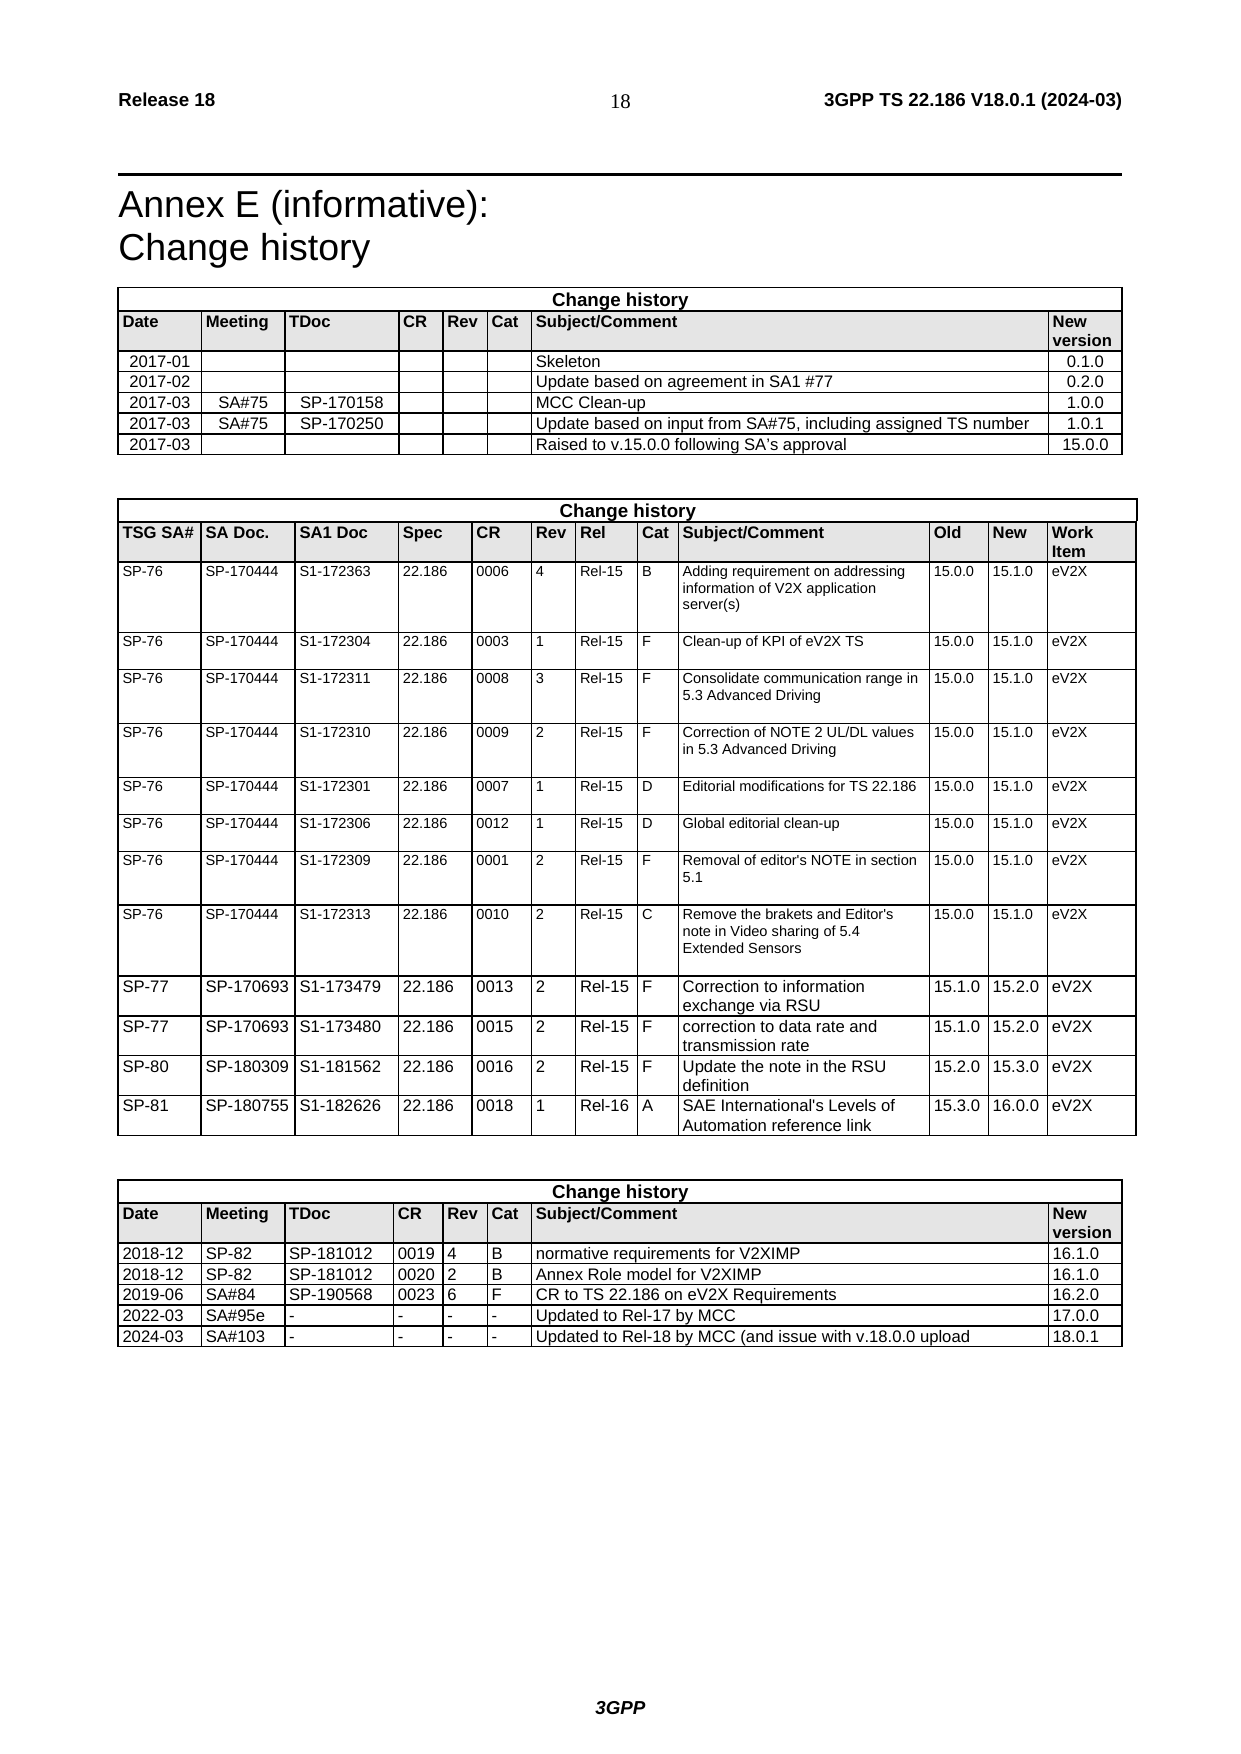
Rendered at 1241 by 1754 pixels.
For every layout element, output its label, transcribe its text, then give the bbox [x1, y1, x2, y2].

table_cell 22.186 [399, 724, 471, 776]
table_cell Rel-15 [576, 563, 637, 632]
table_cell - [394, 1327, 442, 1346]
table_cell 15.2.0 [930, 1056, 988, 1095]
table_cell B [638, 563, 678, 632]
table_cell SP-170444 [202, 906, 294, 975]
table_cell S1-182626 [296, 1096, 398, 1134]
table_cell TDoc [286, 312, 398, 350]
table_cell Rel-15 [576, 852, 637, 904]
table_header Change history [119, 288, 1121, 310]
table_cell 0008 [473, 670, 531, 722]
table_cell S1-172309 [296, 852, 398, 904]
table_cell 0006 [473, 563, 531, 632]
table_cell [444, 414, 487, 433]
table_cell Rel-15 [576, 778, 637, 813]
table_cell Work Item [1048, 523, 1135, 561]
table_cell Skeleton [532, 352, 1048, 371]
table_cell SP-170444 [202, 778, 294, 813]
table_cell 1 [532, 633, 575, 669]
table_cell eV2X [1048, 852, 1135, 904]
table_cell [488, 352, 531, 371]
table_cell eV2X [1048, 906, 1135, 975]
table_cell SA#95e [202, 1306, 284, 1325]
table_cell Subject/Comment [532, 312, 1048, 350]
table_cell F [638, 852, 678, 904]
table_cell Cat [638, 523, 678, 561]
table_cell S1-172304 [296, 633, 398, 669]
table_cell 22.186 [399, 633, 471, 669]
table_cell 1 [532, 815, 575, 851]
table_cell [488, 435, 531, 453]
table_cell SP-180309 [202, 1056, 294, 1095]
table_cell [444, 352, 487, 371]
table_cell SP-170444 [202, 633, 294, 669]
table_cell eV2X [1048, 670, 1135, 722]
table_cell 22.186 [399, 852, 471, 904]
table_cell 2022-03 [119, 1306, 201, 1325]
table_cell 0009 [473, 724, 531, 776]
table_cell TDoc [286, 1204, 393, 1242]
table_cell SP-170444 [202, 815, 294, 851]
table_cell C [638, 906, 678, 975]
table_cell SP-170444 [202, 670, 294, 722]
table_cell [400, 352, 442, 371]
table_cell 0013 [473, 977, 531, 1015]
table_cell S1-172306 [296, 815, 398, 851]
table_cell Date [119, 1204, 201, 1242]
table_cell 16.1.0 [1049, 1244, 1121, 1263]
table_cell 16.1.0 [1049, 1264, 1121, 1283]
table_cell SP-170444 [202, 852, 294, 904]
table_cell 1.0.1 [1049, 414, 1121, 433]
table_cell Removal of editor's NOTE in section 5.1 [679, 852, 929, 904]
table_cell SP-82 [202, 1264, 284, 1283]
table_cell Updated to Rel-18 by MCC (and issue with v.18.0.0 upload [532, 1327, 1048, 1346]
table_cell S1-173480 [296, 1017, 398, 1055]
table_cell SA Doc. [202, 523, 294, 561]
table_cell 2 [532, 1017, 575, 1055]
table_cell F [488, 1285, 531, 1304]
table_cell SP-180755 [202, 1096, 294, 1134]
table_cell MCC Clean-up [532, 393, 1048, 412]
table_cell F [638, 1056, 678, 1095]
table_cell SA#103 [202, 1327, 284, 1346]
table_cell 2017-03 [119, 393, 201, 412]
table_cell B [488, 1244, 531, 1263]
table_cell 2017-03 [119, 414, 201, 433]
table_cell 15.1.0 [930, 1017, 988, 1055]
table_cell Rel-15 [576, 670, 637, 722]
table_cell 16.2.0 [1049, 1285, 1121, 1304]
table_cell New [989, 523, 1047, 561]
table_cell correction to data rate and transmission rate [679, 1017, 929, 1055]
subtitle Annex E (informative): Change history [118, 176, 1122, 268]
table_cell 0.2.0 [1049, 372, 1121, 391]
table_cell 2024-03 [119, 1327, 201, 1346]
table_cell 22.186 [399, 778, 471, 813]
table_cell [286, 372, 398, 391]
table_cell [488, 372, 531, 391]
table_cell 0015 [473, 1017, 531, 1055]
table_cell [400, 435, 442, 453]
table_cell Remove the brakets and Editor's note in Video sharing of 5.4 Extended Sensors [679, 906, 929, 975]
table_cell Updated to Rel-17 by MCC [532, 1306, 1048, 1325]
table_cell 22.186 [399, 670, 471, 722]
table_cell 0007 [473, 778, 531, 813]
table_cell eV2X [1048, 1096, 1135, 1134]
table_cell S1-172301 [296, 778, 398, 813]
table_cell Cat [488, 1204, 531, 1242]
table_cell Rel [576, 523, 637, 561]
table_cell 18.0.1 [1049, 1327, 1121, 1346]
table_cell eV2X [1048, 724, 1135, 776]
table_cell Annex Role model for V2XIMP [532, 1264, 1048, 1283]
table_cell 0010 [473, 906, 531, 975]
table_cell 22.186 [399, 563, 471, 632]
table_cell - [488, 1327, 531, 1346]
table_cell F [638, 1017, 678, 1055]
table_cell Rel-16 [576, 1096, 637, 1134]
table_cell SP-76 [119, 778, 200, 813]
table_cell - [444, 1306, 487, 1325]
table_cell 2018-12 [119, 1264, 201, 1283]
table_cell 22.186 [399, 977, 471, 1015]
table_cell 2 [532, 1056, 575, 1095]
table_cell 2 [532, 977, 575, 1015]
table_cell New version [1049, 312, 1121, 350]
table_cell [202, 352, 284, 371]
table_cell SP-76 [119, 815, 200, 851]
table_cell D [638, 778, 678, 813]
table_cell 15.0.0 [930, 852, 988, 904]
table_cell - [286, 1306, 393, 1325]
table_cell SP-170444 [202, 724, 294, 776]
table_cell Subject/Comment [532, 1204, 1048, 1242]
table_cell CR [394, 1204, 442, 1242]
table_cell CR to TS 22.186 on eV2X Requirements [532, 1285, 1048, 1304]
table_cell 15.1.0 [989, 906, 1047, 975]
table_cell SP-190568 [286, 1285, 393, 1304]
table_cell [202, 435, 284, 453]
table_cell 2 [444, 1264, 487, 1283]
table_cell SP-81 [119, 1096, 200, 1134]
table_cell Rel-15 [576, 977, 637, 1015]
table_cell - [488, 1306, 531, 1325]
table_cell [488, 414, 531, 433]
table_cell 15.1.0 [989, 563, 1047, 632]
table_cell S1-173479 [296, 977, 398, 1015]
table_cell 15.0.0 [930, 724, 988, 776]
table_cell 15.1.0 [989, 724, 1047, 776]
table_cell Cat [488, 312, 531, 350]
table_header Change history [119, 500, 1136, 521]
table_cell SP-170444 [202, 563, 294, 632]
table_cell 15.0.0 [1049, 435, 1121, 453]
table_cell [202, 372, 284, 391]
table_cell Rel-15 [576, 1017, 637, 1055]
table_cell 0020 [394, 1264, 442, 1283]
table_cell 1.0.0 [1049, 393, 1121, 412]
table_cell S1-172313 [296, 906, 398, 975]
table_cell 4 [444, 1244, 487, 1263]
table_cell SP-77 [119, 977, 200, 1015]
table_cell Date [119, 312, 201, 350]
table_cell 4 [532, 563, 575, 632]
table_cell [444, 435, 487, 453]
table_cell 22.186 [399, 906, 471, 975]
table_cell SP-181012 [286, 1244, 393, 1263]
table_cell 15.0.0 [930, 906, 988, 975]
table_cell 6 [444, 1285, 487, 1304]
table_cell 22.186 [399, 815, 471, 851]
table_cell Correction to information exchange via RSU [679, 977, 929, 1015]
table_cell S1-172363 [296, 563, 398, 632]
table_cell Subject/Comment [679, 523, 929, 561]
table_cell SA1 Doc [296, 523, 398, 561]
table_cell 0023 [394, 1285, 442, 1304]
table_cell - [394, 1306, 442, 1325]
table_cell F [638, 670, 678, 722]
table_cell - [286, 1327, 393, 1346]
table_cell Rel-15 [576, 724, 637, 776]
table_cell Spec [399, 523, 471, 561]
table_cell 2017-02 [119, 372, 201, 391]
table_cell 3 [532, 670, 575, 722]
table_cell SP-76 [119, 724, 200, 776]
table_cell normative requirements for V2XIMP [532, 1244, 1048, 1263]
table_cell 15.0.0 [930, 778, 988, 813]
table_cell 15.1.0 [989, 815, 1047, 851]
table_cell 15.0.0 [930, 815, 988, 851]
table_cell 2019-06 [119, 1285, 201, 1304]
table_cell SA#75 [202, 393, 284, 412]
table_cell 15.1.0 [989, 778, 1047, 813]
table_cell SP-82 [202, 1244, 284, 1263]
table_cell TSG SA# [119, 523, 200, 561]
table_cell S1-181562 [296, 1056, 398, 1095]
table_cell eV2X [1048, 1056, 1135, 1095]
table_cell Update the note in the RSU definition [679, 1056, 929, 1095]
table_cell 15.1.0 [989, 670, 1047, 722]
table_cell CR [400, 312, 442, 350]
table_cell 0.1.0 [1049, 352, 1121, 371]
table_cell SP-170250 [286, 414, 398, 433]
table_cell 0019 [394, 1244, 442, 1263]
table_cell Rev [444, 1204, 487, 1242]
table_cell 15.0.0 [930, 633, 988, 669]
table_cell 15.0.0 [930, 670, 988, 722]
table_header Change history [119, 1181, 1121, 1202]
table_cell 15.3.0 [930, 1096, 988, 1134]
table_cell [444, 372, 487, 391]
table_cell [400, 414, 442, 433]
table_cell - [444, 1327, 487, 1346]
table_cell 2 [532, 852, 575, 904]
table_cell B [488, 1264, 531, 1283]
table_cell 16.0.0 [989, 1096, 1047, 1134]
table_cell eV2X [1048, 815, 1135, 851]
table_cell SA#75 [202, 414, 284, 433]
table_cell F [638, 977, 678, 1015]
table_cell 0016 [473, 1056, 531, 1095]
table_cell Update based on input from SA#75, including assigned TS number [532, 414, 1048, 433]
table_cell Consolidate communication range in 5.3 Advanced Driving [679, 670, 929, 722]
table_cell SP-76 [119, 852, 200, 904]
table_cell SP-170158 [286, 393, 398, 412]
table_cell 15.1.0 [930, 977, 988, 1015]
table_cell New version [1049, 1204, 1121, 1242]
table_cell Meeting [202, 1204, 284, 1242]
table_cell S1-172310 [296, 724, 398, 776]
table_cell Rel-15 [576, 1056, 637, 1095]
table_cell eV2X [1048, 1017, 1135, 1055]
table_cell SP-76 [119, 563, 200, 632]
table_cell [444, 393, 487, 412]
table_cell 0018 [473, 1096, 531, 1134]
table_cell SP-170693 [202, 1017, 294, 1055]
table_cell 22.186 [399, 1056, 471, 1095]
table_cell 1 [532, 1096, 575, 1134]
table_cell F [638, 724, 678, 776]
table_cell Rel-15 [576, 906, 637, 975]
table_cell Adding requirement on addressing information of V2X application server(s) [679, 563, 929, 632]
table_cell Meeting [202, 312, 284, 350]
table_cell eV2X [1048, 633, 1135, 669]
table_cell SP-170693 [202, 977, 294, 1015]
table_cell eV2X [1048, 778, 1135, 813]
table_cell 15.3.0 [989, 1056, 1047, 1095]
table_cell S1-172311 [296, 670, 398, 722]
table_cell CR [473, 523, 531, 561]
table_cell 2017-01 [119, 352, 201, 371]
table_cell Clean-up of KPI of eV2X TS [679, 633, 929, 669]
table_cell eV2X [1048, 977, 1135, 1015]
table_cell SP-76 [119, 670, 200, 722]
table_cell 15.2.0 [989, 977, 1047, 1015]
table_cell 22.186 [399, 1017, 471, 1055]
table_cell Correction of NOTE 2 UL/DL values in 5.3 Advanced Driving [679, 724, 929, 776]
table_cell 2017-03 [119, 435, 201, 453]
table_cell Rel-15 [576, 633, 637, 669]
table_cell SP-76 [119, 906, 200, 975]
table_cell A [638, 1096, 678, 1134]
table_cell Global editorial clean-up [679, 815, 929, 851]
table_cell Rel-15 [576, 815, 637, 851]
table_cell 2 [532, 906, 575, 975]
table_cell 2 [532, 724, 575, 776]
table_cell F [638, 633, 678, 669]
table_cell Rev [532, 523, 575, 561]
table_cell D [638, 815, 678, 851]
table_cell 0001 [473, 852, 531, 904]
table_cell [488, 393, 531, 412]
table_cell SP-80 [119, 1056, 200, 1095]
table_cell [286, 352, 398, 371]
table_cell SP-181012 [286, 1264, 393, 1283]
table_cell SAE International's Levels of Automation reference link [679, 1096, 929, 1134]
table_cell 22.186 [399, 1096, 471, 1134]
table_cell eV2X [1048, 563, 1135, 632]
table_cell 2018-12 [119, 1244, 201, 1263]
table_cell [400, 372, 442, 391]
table_cell SP-77 [119, 1017, 200, 1055]
table_cell [286, 435, 398, 453]
table_cell Raised to v.15.0.0 following SA’s approval [532, 435, 1048, 453]
table_cell [400, 393, 442, 412]
table_cell 15.2.0 [989, 1017, 1047, 1055]
table_cell Rev [444, 312, 487, 350]
table_cell 15.1.0 [989, 852, 1047, 904]
table_cell Update based on agreement in SA1 #77 [532, 372, 1048, 391]
table_cell Editorial modifications for TS 22.186 [679, 778, 929, 813]
table_cell 0003 [473, 633, 531, 669]
table_cell 15.0.0 [930, 563, 988, 632]
table_cell SA#84 [202, 1285, 284, 1304]
table_cell 0012 [473, 815, 531, 851]
table_cell SP-76 [119, 633, 200, 669]
table_cell Old [930, 523, 988, 561]
table_cell 15.1.0 [989, 633, 1047, 669]
table_cell 17.0.0 [1049, 1306, 1121, 1325]
table_cell 1 [532, 778, 575, 813]
